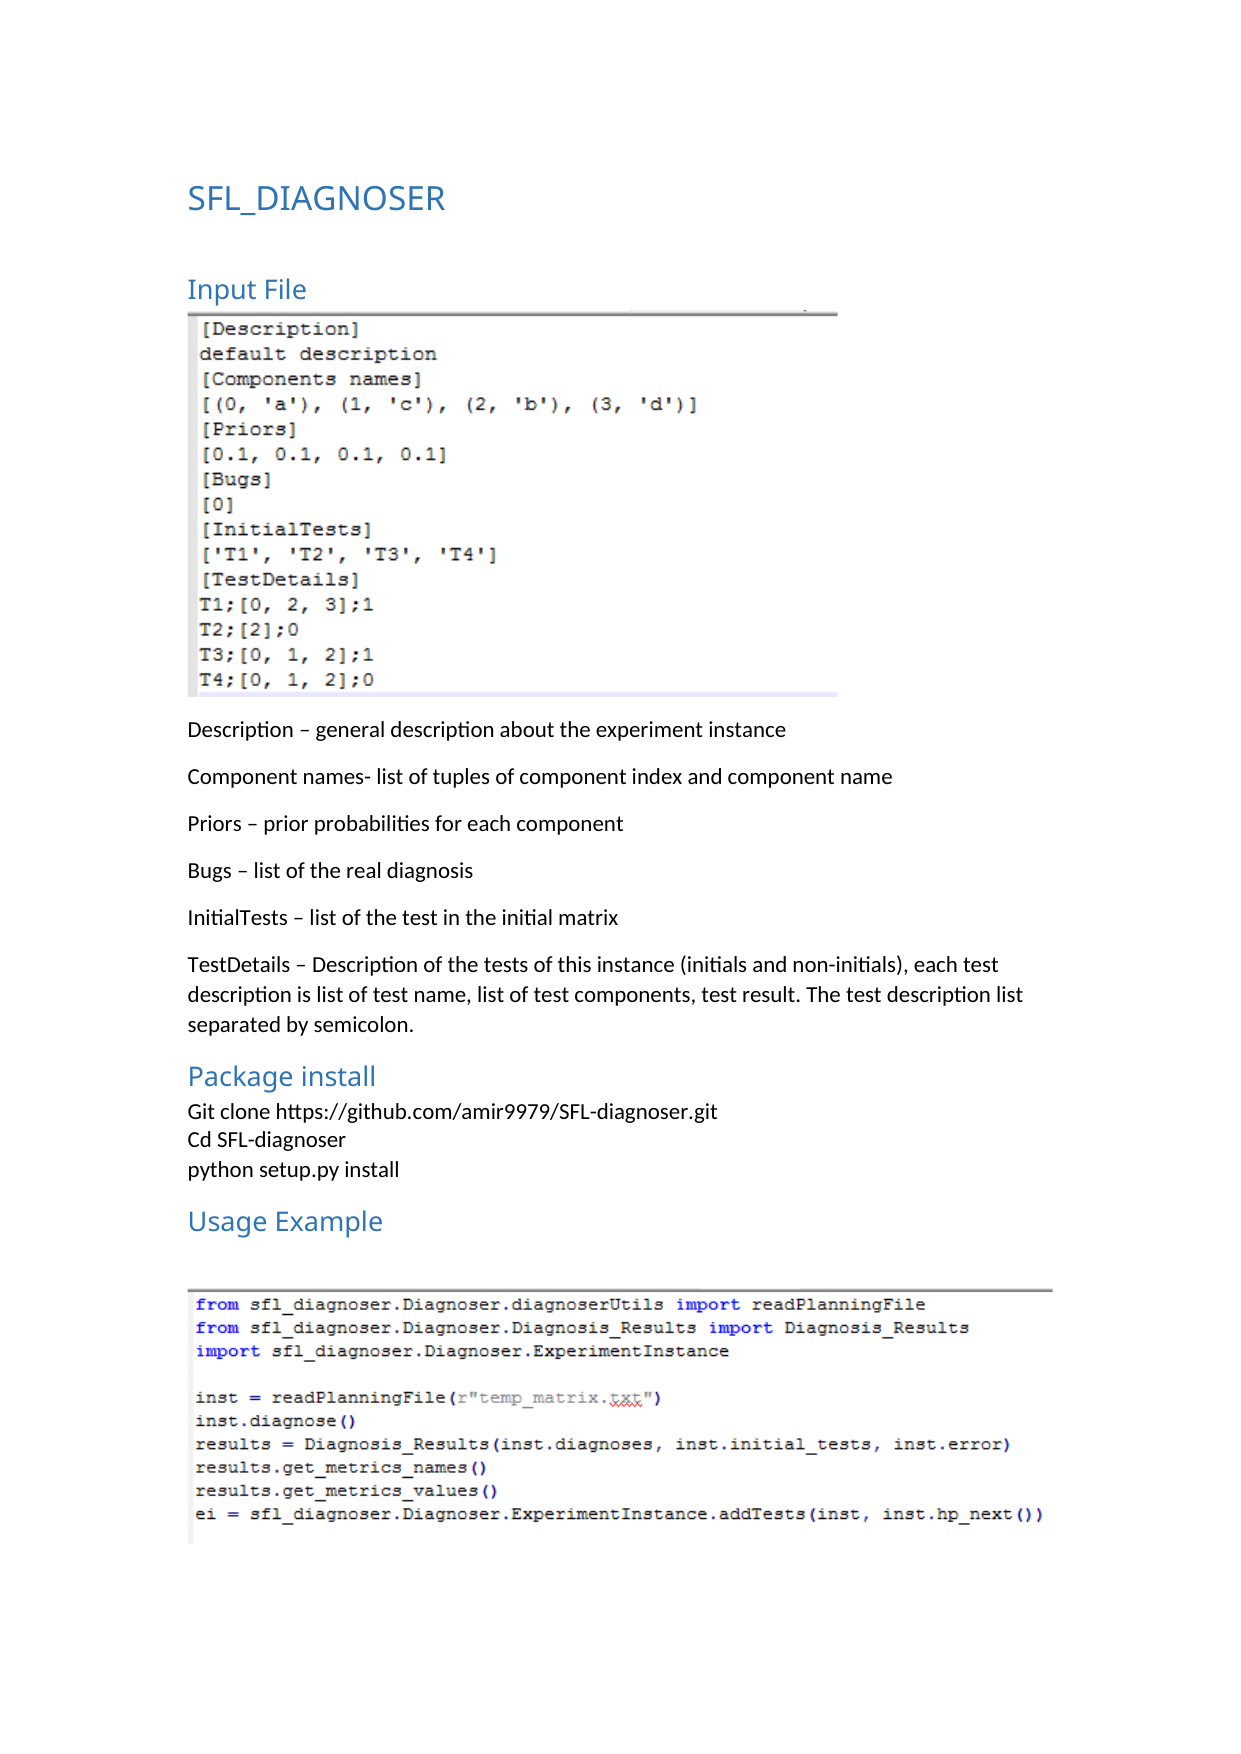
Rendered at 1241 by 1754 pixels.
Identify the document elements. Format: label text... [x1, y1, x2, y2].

subtitle Package install [187, 1057, 1053, 1094]
text Git clone https://github.com/amir9979/SFL-diagnoser.git [187, 1097, 1053, 1125]
picture [187, 1288, 1053, 1544]
text Cd SFL-diagnoser python setup.py install [187, 1125, 1053, 1183]
text Priors – prior probabilities for each component [187, 809, 1053, 837]
subtitle Input File [187, 271, 1053, 308]
text Description – general description about the experiment instance [187, 715, 1053, 743]
text Component names- list of tuples of component index and component name [187, 762, 1053, 790]
subtitle Usage Example [187, 1202, 1053, 1239]
subtitle SFL_DIAGNOSER [187, 175, 1053, 220]
text Bugs – list of the real diagnosis [187, 856, 1053, 884]
picture [187, 310, 838, 697]
text InitialTests – list of the test in the initial matrix [187, 903, 1053, 931]
text TestDetails – Description of the tests of this instance (initials and non-initials), each test description is list of test name, list of test components, test result. The test description list separated by semicolon. [187, 950, 1053, 1038]
